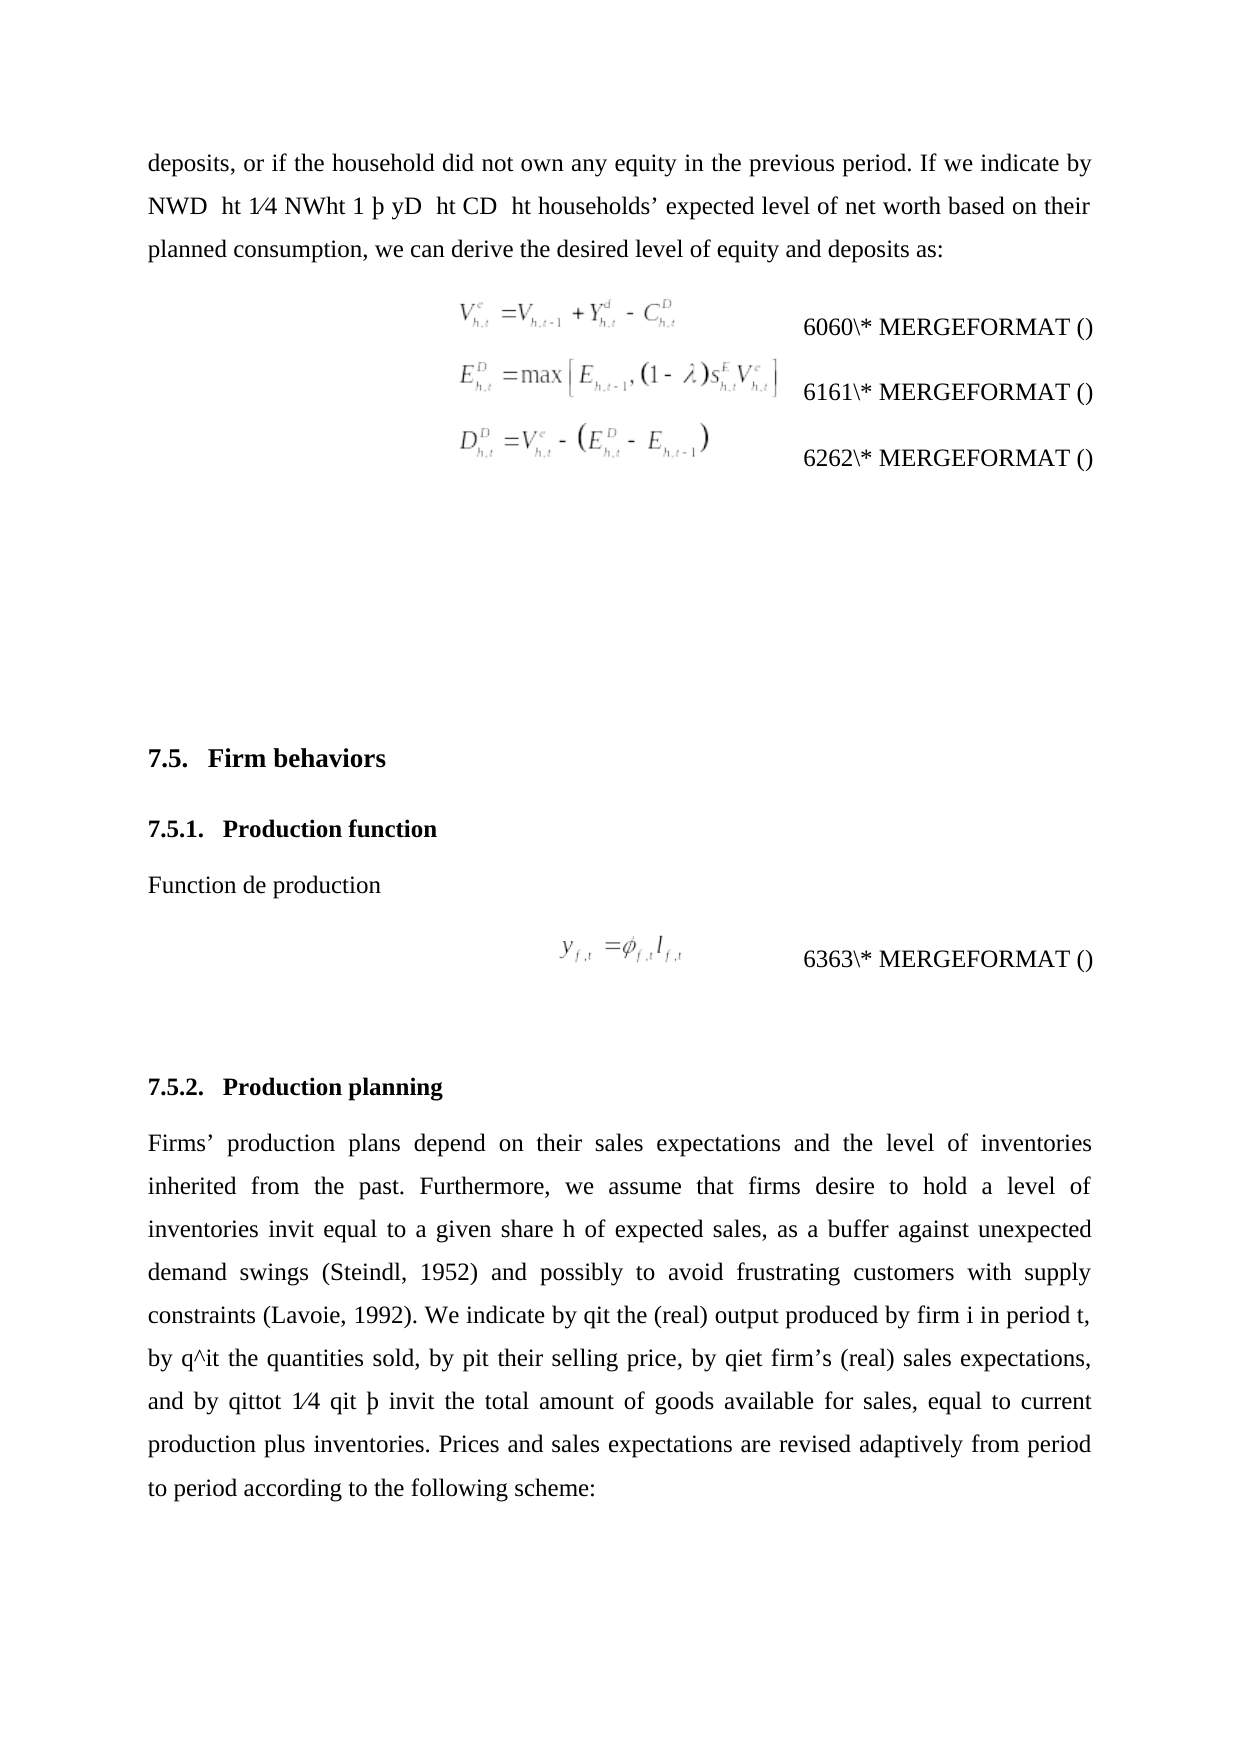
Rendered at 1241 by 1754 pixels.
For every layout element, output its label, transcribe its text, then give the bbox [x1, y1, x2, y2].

subtitle Production function [148, 814, 1093, 843]
subtitle Firm behaviors [148, 742, 1093, 773]
text Firms’ production plans depend on their sales expectations and the level of inventories inherited from the past. Furthermore, we assume that firms desire to hold a level of inventories invit equal to a given share h of expected sales, as a buffer against unexpected demand swings (Steindl, 1952) and possibly to avoid frustrating customers with supply constraints (Lavoie, 1992). We indicate by qit the (real) output produced by firm i in period t, by q^it the quantities sold, by pit their selling price, by qiet firm’s (real) sales expectations, and by qittot 1⁄4 qit þ invit the total amount of goods available for sales, equal to current production plus inventories. Prices and sales expectations are revised adaptively from period to period according to the following scheme: [148, 1128, 1093, 1501]
text Function de production [148, 870, 1093, 898]
subtitle Production planning [148, 1072, 1093, 1101]
